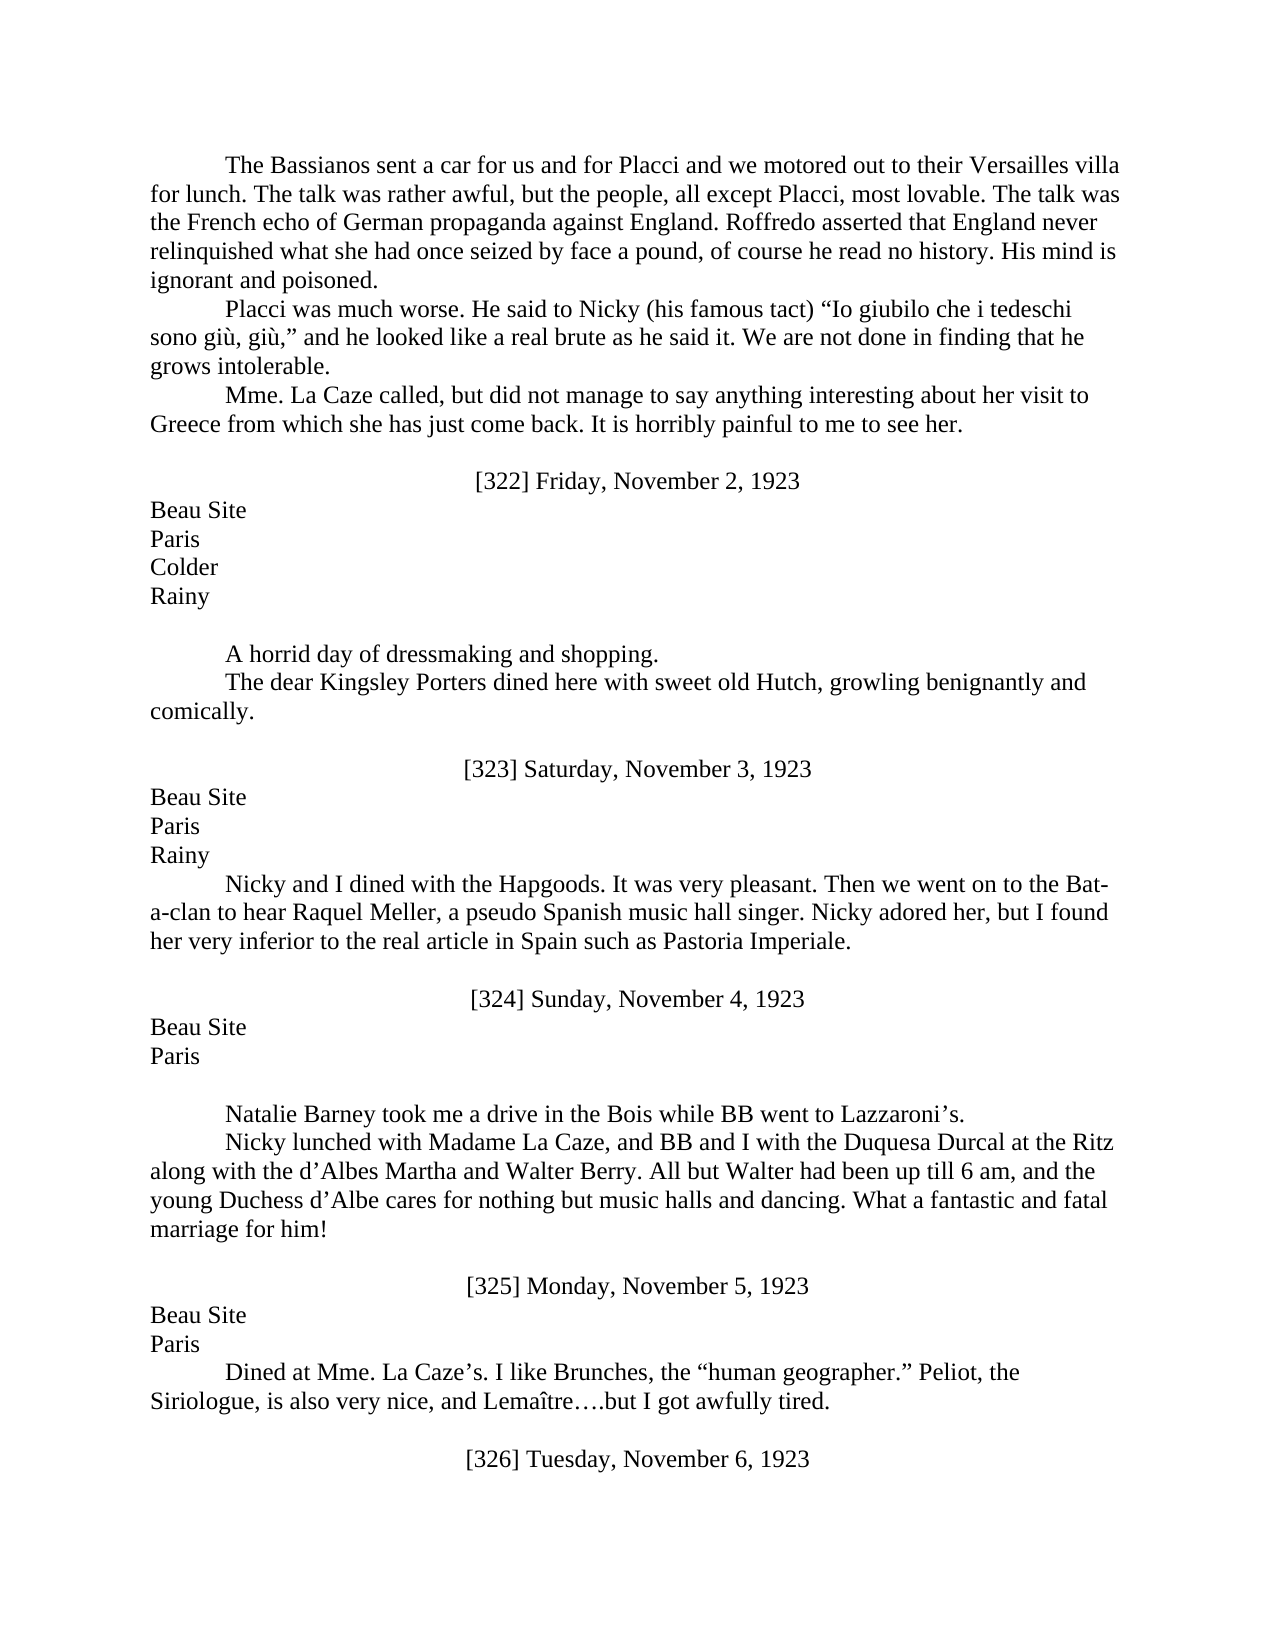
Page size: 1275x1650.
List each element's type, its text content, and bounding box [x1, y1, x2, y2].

text A horrid day of dressmaking and shopping. [150, 639, 1125, 667]
text Paris [150, 1329, 1125, 1357]
text Paris [150, 1041, 1125, 1070]
text Beau Site [150, 1012, 1125, 1041]
text The Bassianos sent a car for us and for Placci and we motored out to their Versailles villa for lunch. The talk was rather awful, but the people, all except Placci, most lovable. The talk was the French echo of German propaganda against England. Roffredo asserted that England never relinquished what she had once seized by face a pound, of course he read no history. His mind is ignorant and poisoned. [150, 150, 1125, 294]
text Beau Site [150, 1300, 1125, 1329]
text Beau Site [150, 782, 1125, 811]
text [325] Monday, November 5, 1923 [150, 1271, 1125, 1300]
text Natalie Barney took me a drive in the Bois while BB went to Lazzaroni’s. [150, 1099, 1125, 1127]
text Nicky lunched with Madame La Caze, and BB and I with the Duquesa Durcal at the Ritz along with the d’Albes Martha and Walter Berry. All but Walter had been up till 6 am, and the young Duchess d’Albe cares for nothing but music halls and dancing. What a fantastic and fatal marriage for him! [150, 1127, 1125, 1242]
text The dear Kingsley Porters dined here with sweet old Hutch, growling benignantly and comically. [150, 667, 1125, 725]
text Dined at Mme. La Caze’s. I like Brunches, the “human geographer.” Peliot, the Siriologue, is also very nice, and Lemaître….but I got awfully tired. [150, 1357, 1125, 1415]
text Paris [150, 811, 1125, 840]
text Placci was much worse. He said to Nicky (his famous tact) “Io giubilo che i tedeschi sono giù, giù,” and he looked like a real brute as he said it. We are not done in finding that he grows intolerable. [150, 294, 1125, 380]
text Nicky and I dined with the Hapgoods. It was very pleasant. Then we went on to the Bat-a-clan to hear Raquel Meller, a pseudo Spanish music hall singer. Nicky adored her, but I found her very inferior to the real article in Spain such as Pastoria Imperiale. [150, 869, 1125, 955]
text Paris [150, 524, 1125, 552]
text Rainy [150, 581, 1125, 610]
text Colder [150, 552, 1125, 581]
text Rainy [150, 840, 1125, 869]
text [324] Sunday, November 4, 1923 [150, 984, 1125, 1012]
text [326] Tuesday, November 6, 1923 [150, 1444, 1125, 1472]
text Mme. La Caze called, but did not manage to say anything interesting about her visit to Greece from which she has just come back. It is horribly painful to me to see her. [150, 380, 1125, 437]
text [323] Saturday, November 3, 1923 [150, 754, 1125, 782]
text Beau Site [150, 495, 1125, 524]
text [322] Friday, November 2, 1923 [150, 466, 1125, 495]
